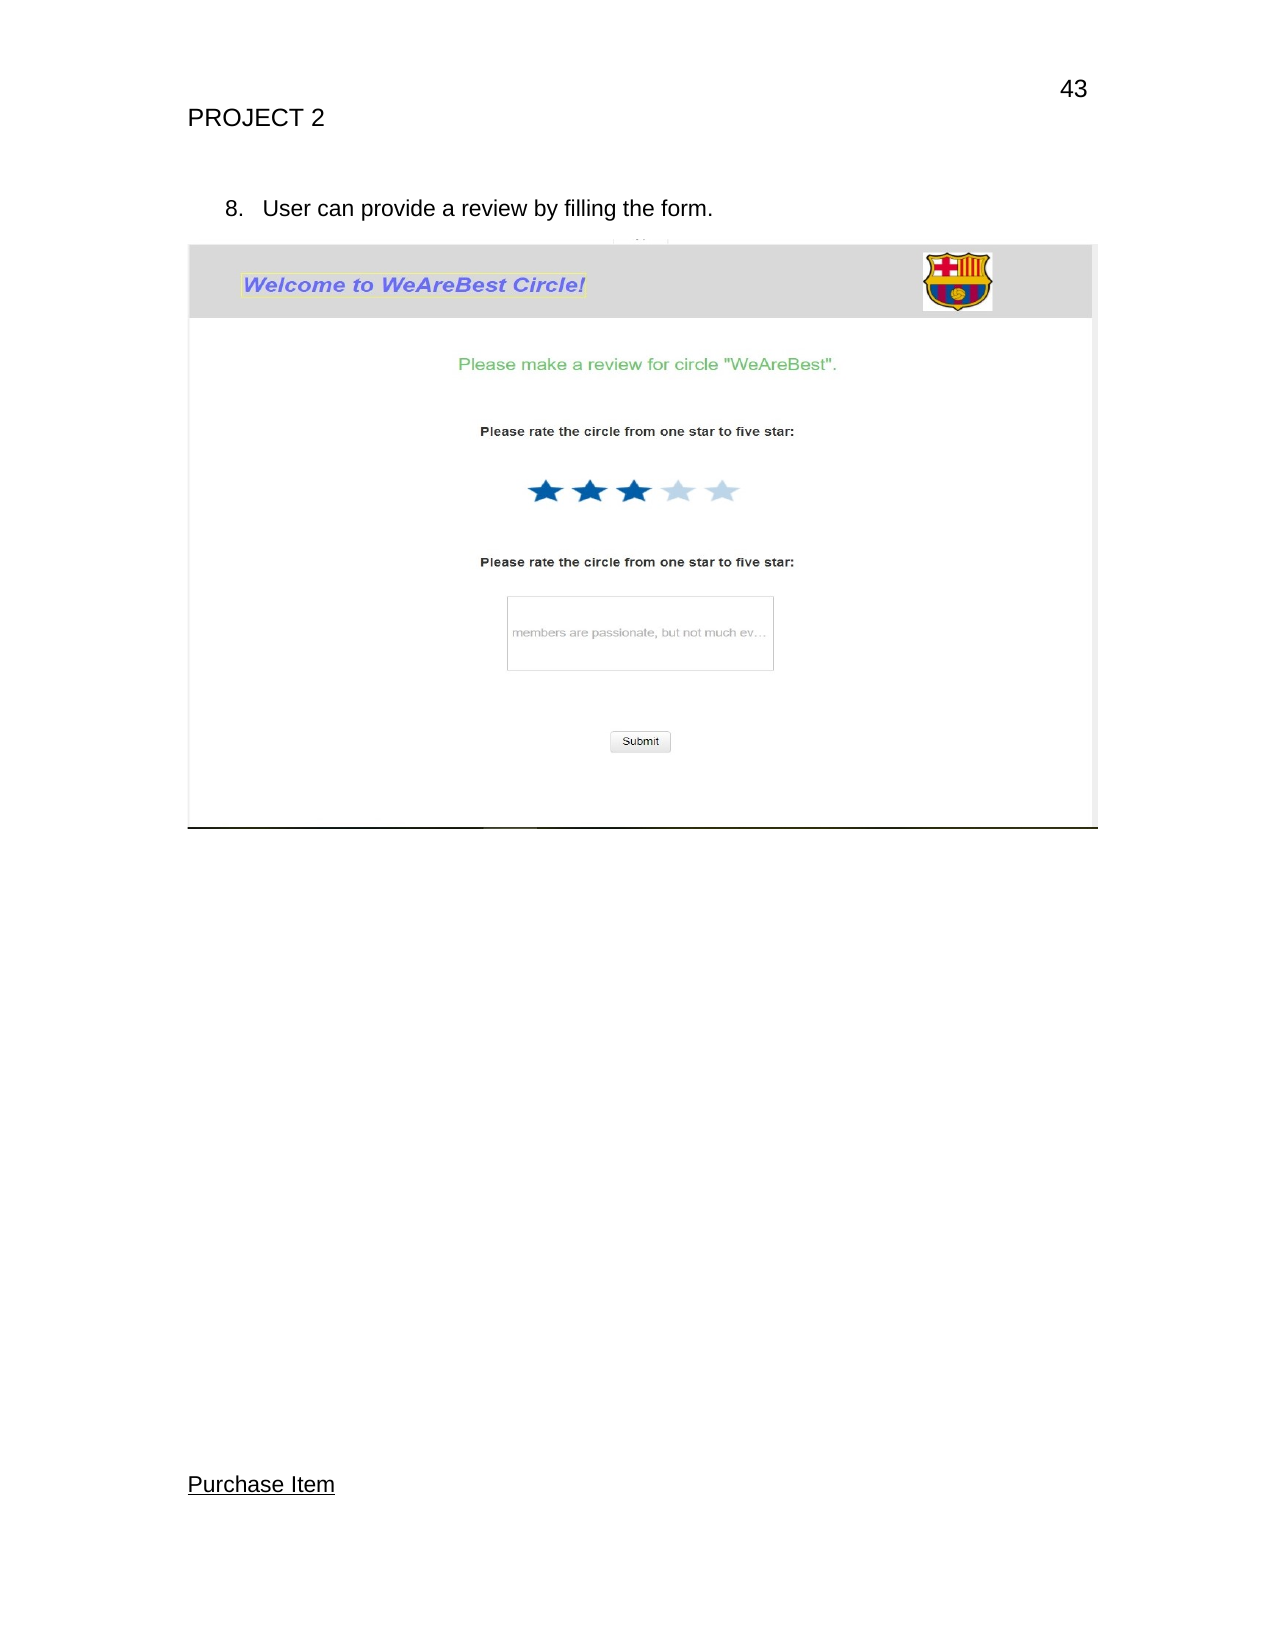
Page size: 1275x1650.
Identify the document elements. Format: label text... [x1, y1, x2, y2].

picture [187, 239, 1098, 829]
list User can provide a review by filling the form. [225, 194, 1087, 221]
text Purchase Item [187, 1471, 1087, 1498]
